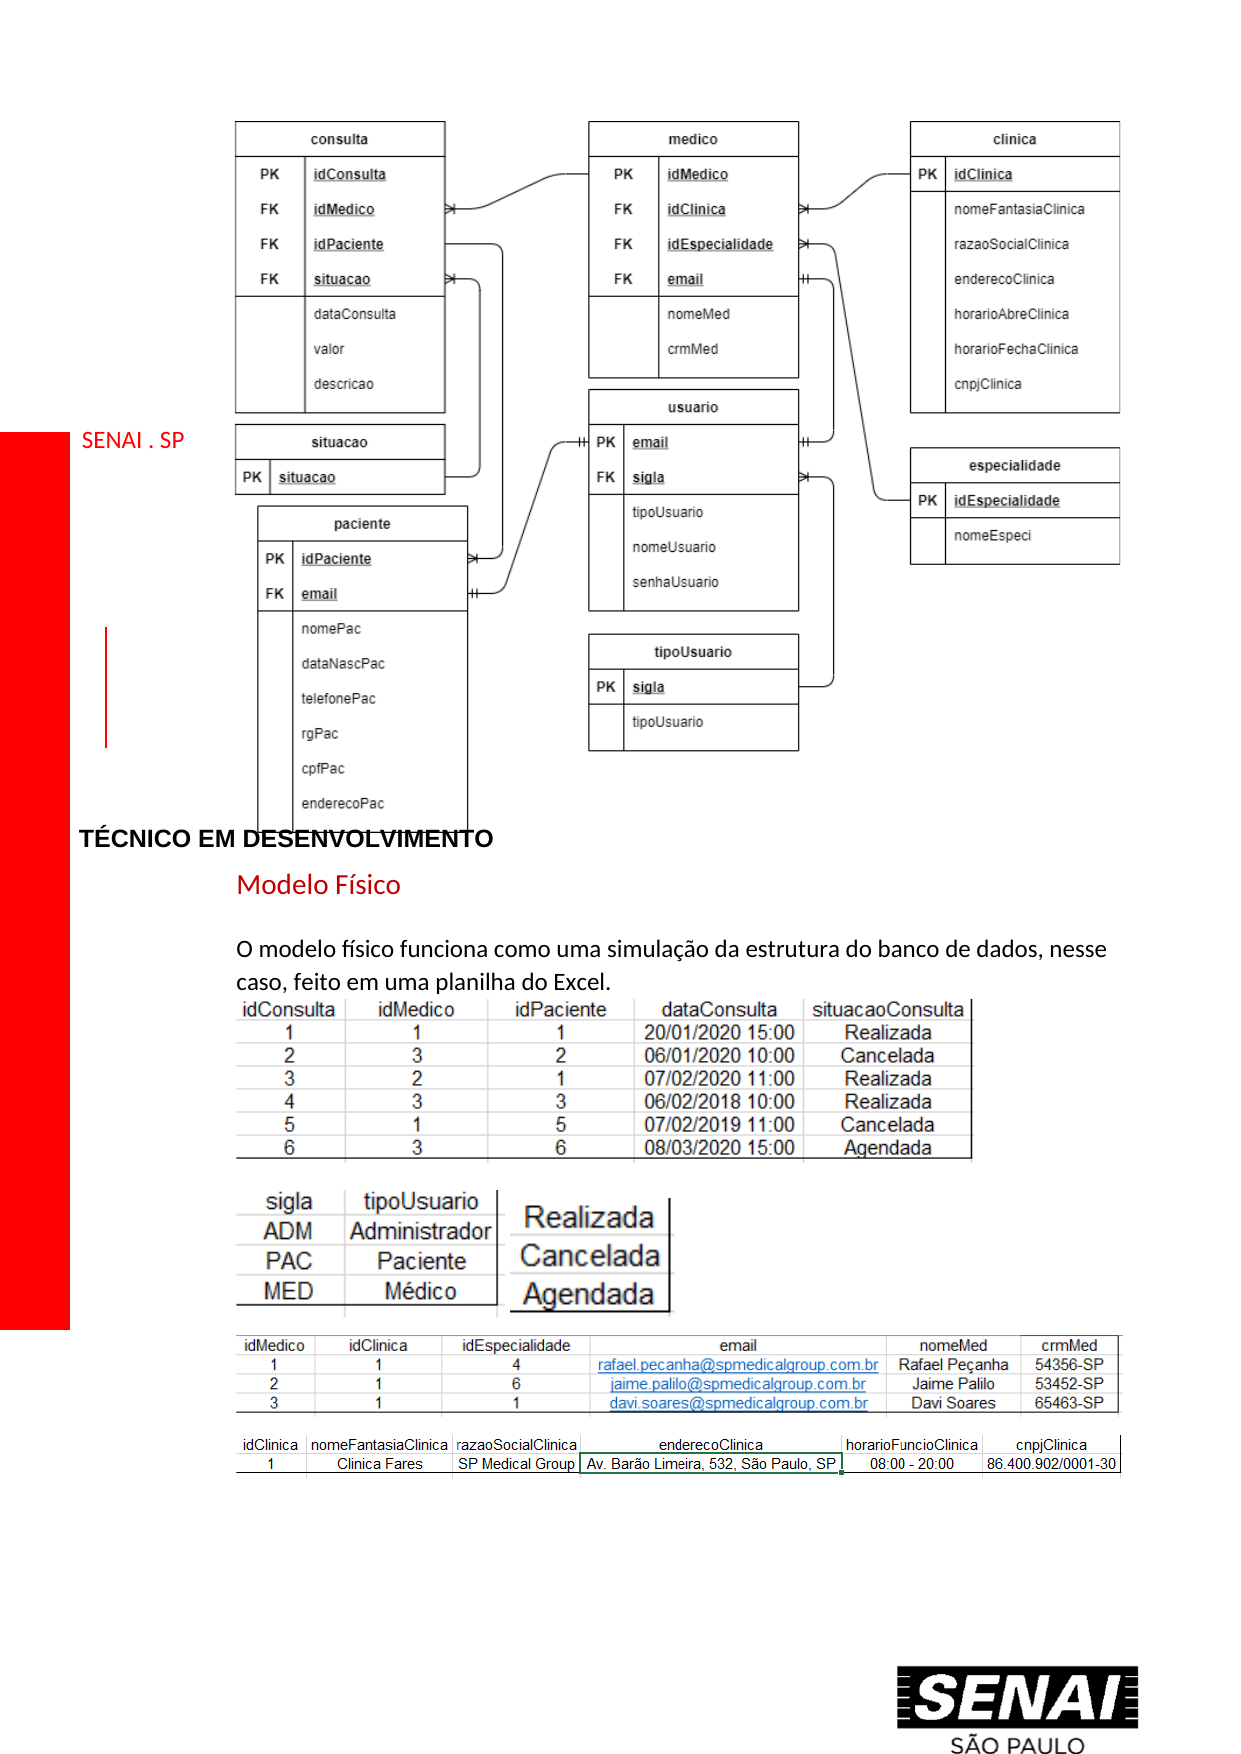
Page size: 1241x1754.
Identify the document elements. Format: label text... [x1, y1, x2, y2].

subtitle Modelo Físico [236, 866, 1123, 902]
picture [897, 1659, 1143, 1754]
picture [236, 1190, 506, 1317]
picture [236, 1335, 1123, 1417]
picture [510, 1198, 675, 1317]
picture [236, 1435, 1123, 1478]
picture [234, 121, 1121, 833]
picture [236, 999, 975, 1163]
